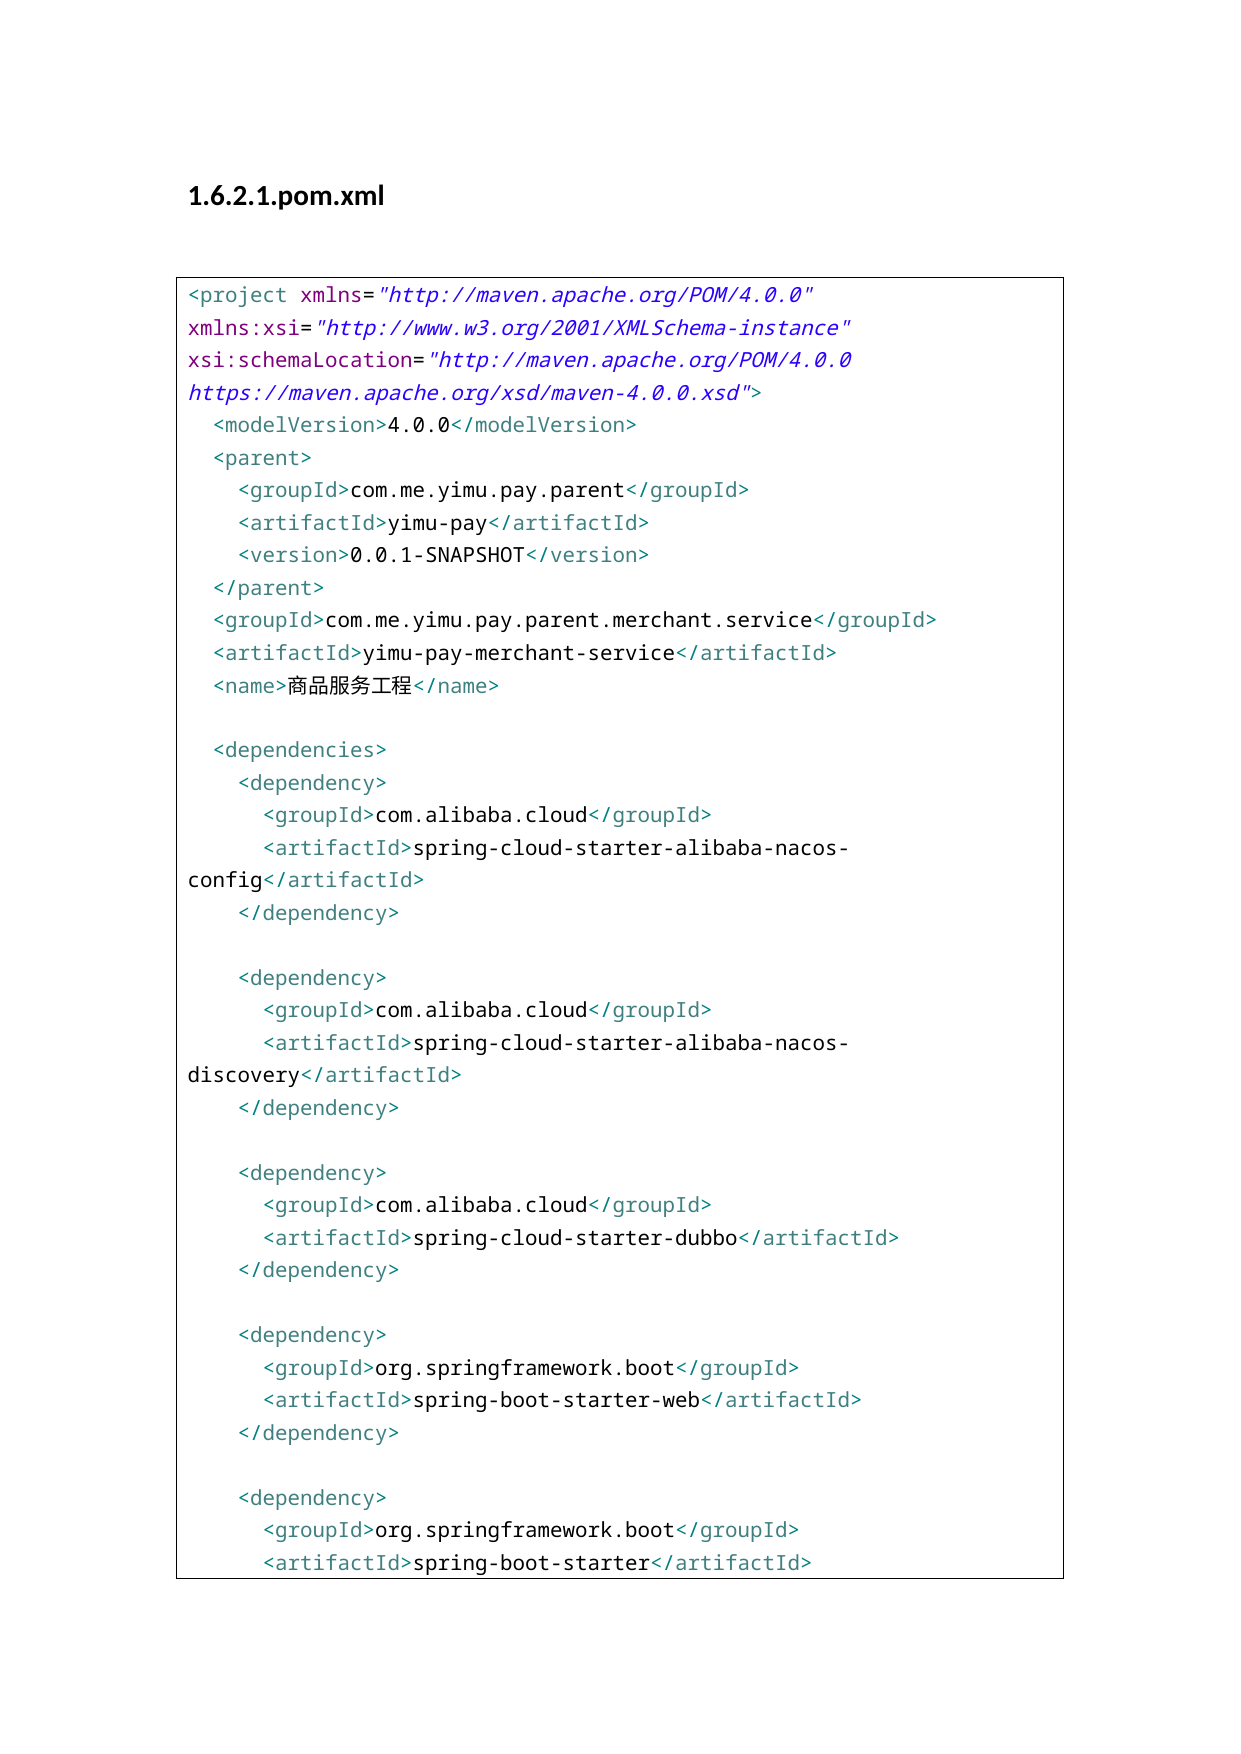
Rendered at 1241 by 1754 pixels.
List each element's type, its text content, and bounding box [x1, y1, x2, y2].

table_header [177, 278, 1063, 1578]
subtitle 1.6.2.1.pom.xml [187, 162, 1053, 227]
